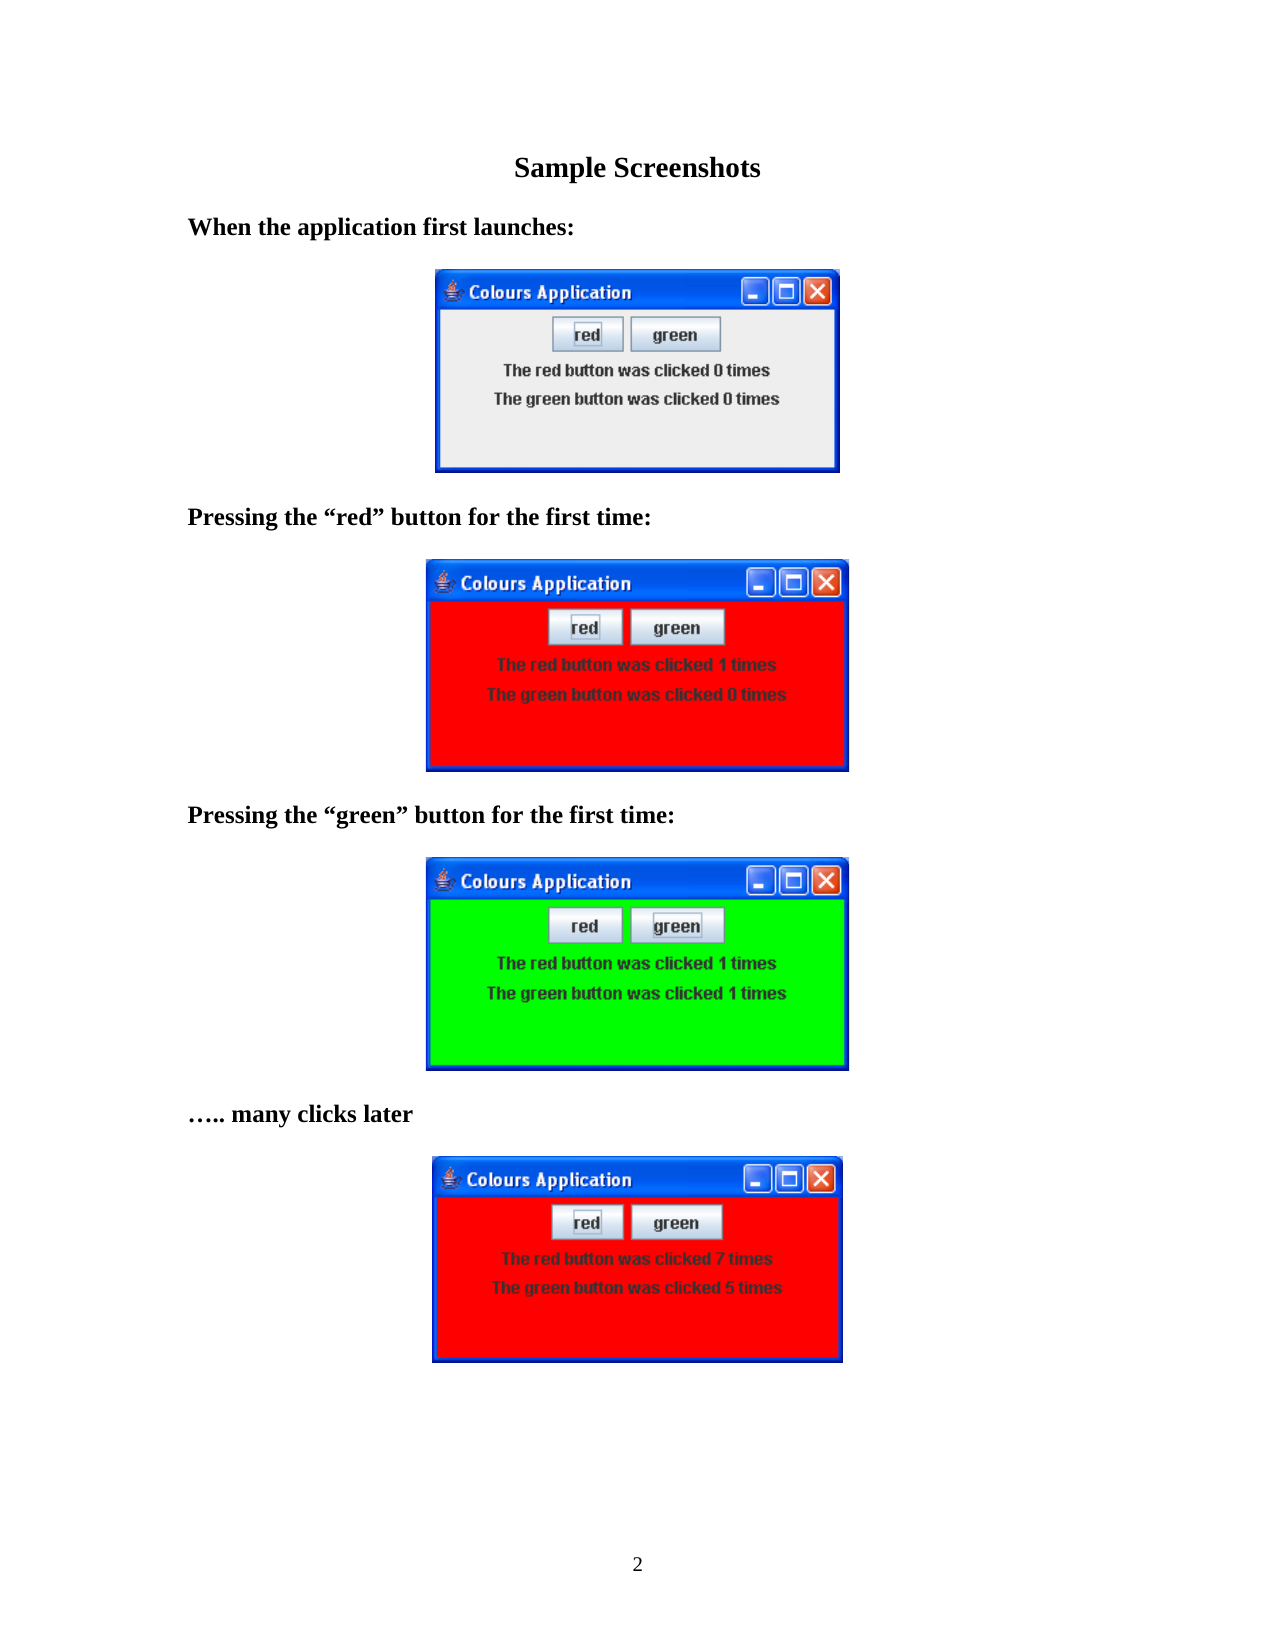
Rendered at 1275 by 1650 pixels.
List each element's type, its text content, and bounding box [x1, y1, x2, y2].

text When the application first launches: [187, 212, 1087, 241]
picture [425, 857, 850, 1071]
picture [425, 559, 850, 772]
picture [435, 269, 840, 473]
text Pressing the “red” button for the first time: [187, 502, 1087, 530]
text Sample Screenshots [187, 150, 1087, 183]
text ….. many clicks later [187, 1099, 1087, 1128]
text Pressing the “green” button for the first time: [187, 800, 1087, 829]
picture [432, 1156, 843, 1363]
